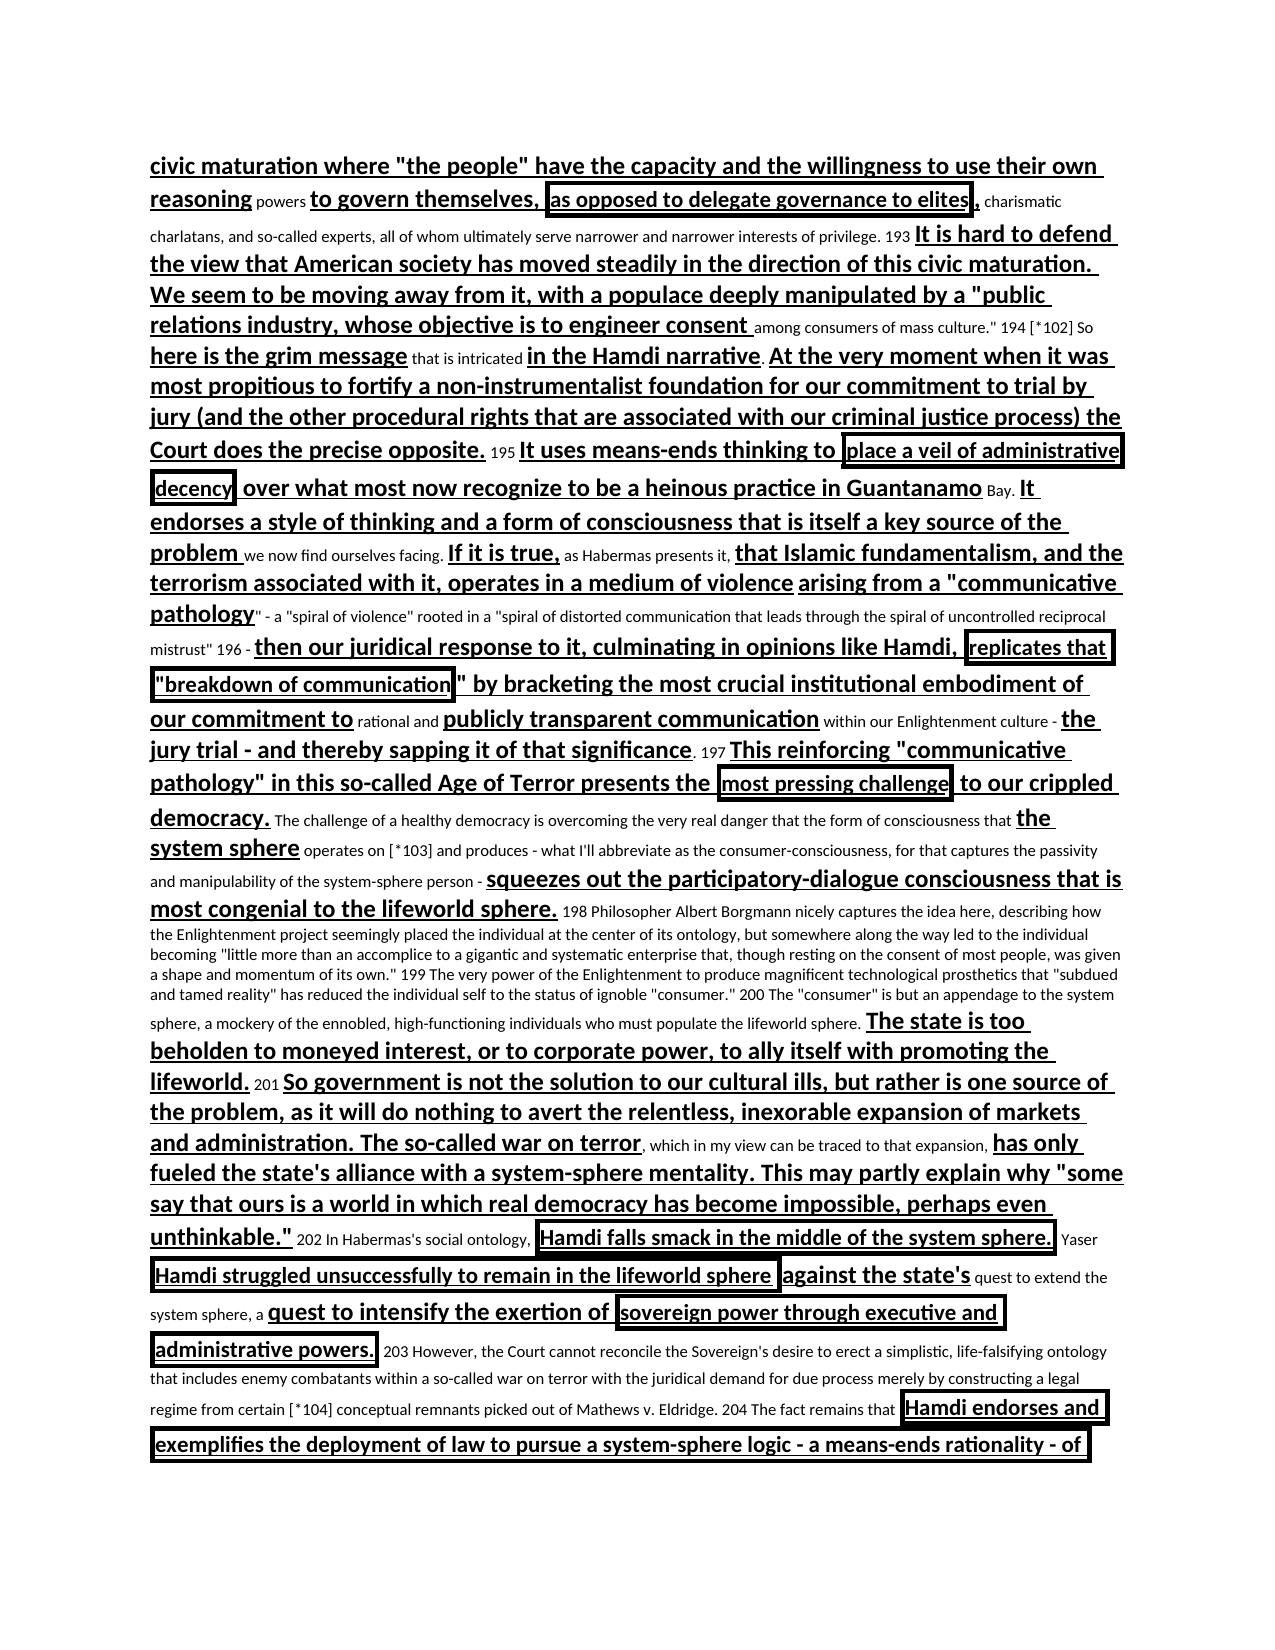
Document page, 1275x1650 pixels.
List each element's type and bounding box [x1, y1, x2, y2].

text [150, 150, 1125, 1463]
